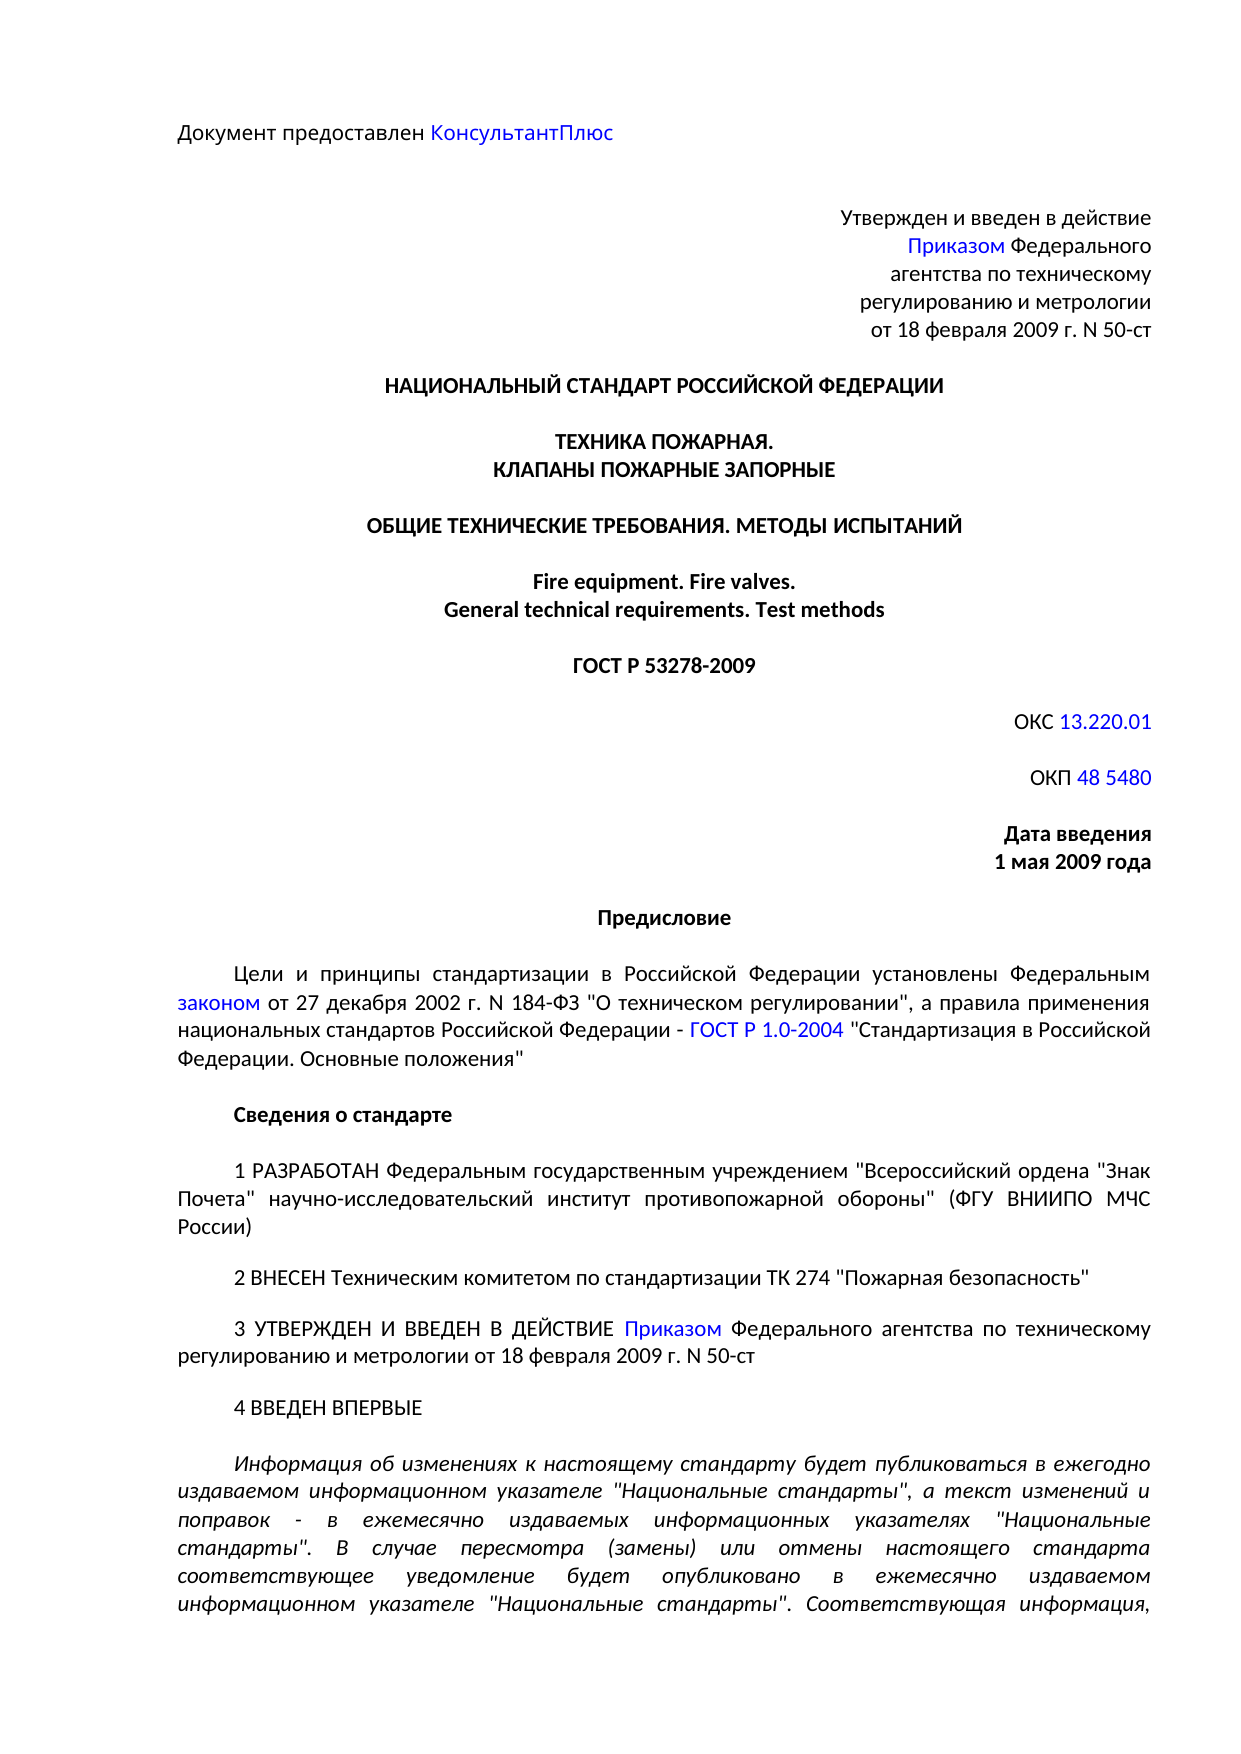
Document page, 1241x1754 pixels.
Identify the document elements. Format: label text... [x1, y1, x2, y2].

text Цели и принципы стандартизации в Российской Федерации установлены Федеральным законом от 27 декабря 2002 г. N 184-ФЗ "О техническом регулировании", а правила применения национальных стандартов Российской Федерации - ГОСТ Р 1.0-2004 "Стандартизация в Российской Федерации. Основные положения" [177, 959, 1152, 1072]
title Документ предоставлен КонсультантПлюс [177, 118, 1152, 175]
text ОКС 13.220.01 [177, 707, 1152, 735]
text 4 ВВЕДЕН ВПЕРВЫЕ [177, 1393, 1152, 1421]
title Сведения о стандарте [177, 1100, 1152, 1128]
title ОБЩИЕ ТЕХНИЧЕСКИЕ ТРЕБОВАНИЯ. МЕТОДЫ ИСПЫТАНИЙ [177, 511, 1152, 539]
text регулированию и метрологии [177, 287, 1152, 315]
text Дата введения [177, 819, 1152, 847]
text 2 ВНЕСЕН Техническим комитетом по стандартизации ТК 274 "Пожарная безопасность" [177, 1263, 1152, 1291]
title Fire equipment. Fire valves. [177, 567, 1152, 595]
title Предисловие [177, 903, 1152, 932]
text Утвержден и введен в действие [177, 203, 1152, 231]
text агентства по техническому [177, 259, 1152, 287]
title НАЦИОНАЛЬНЫЙ СТАНДАРТ РОССИЙСКОЙ ФЕДЕРАЦИИ [177, 371, 1152, 399]
text 1 РАЗРАБОТАН Федеральным государственным учреждением "Всероссийский ордена "Знак Почета" научно-исследовательский институт противопожарной обороны" (ФГУ ВНИИПО МЧС России) [177, 1156, 1152, 1240]
text 1 мая 2009 года [177, 847, 1152, 876]
title General technical requirements. Test methods [177, 595, 1152, 623]
text ОКП 48 5480 [177, 763, 1152, 791]
title ГОСТ Р 53278-2009 [177, 651, 1152, 679]
title ТЕХНИКА ПОЖАРНАЯ. [177, 427, 1152, 455]
title КЛАПАНЫ ПОЖАРНЫЕ ЗАПОРНЫЕ [177, 455, 1152, 483]
text от 18 февраля 2009 г. N 50-ст [177, 315, 1152, 343]
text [177, 1449, 1152, 1617]
text 3 УТВЕРЖДЕН И ВВЕДЕН В ДЕЙСТВИЕ Приказом Федерального агентства по техническому регулированию и метрологии от 18 февраля 2009 г. N 50-ст [177, 1314, 1152, 1370]
text Приказом Федерального [177, 231, 1152, 259]
